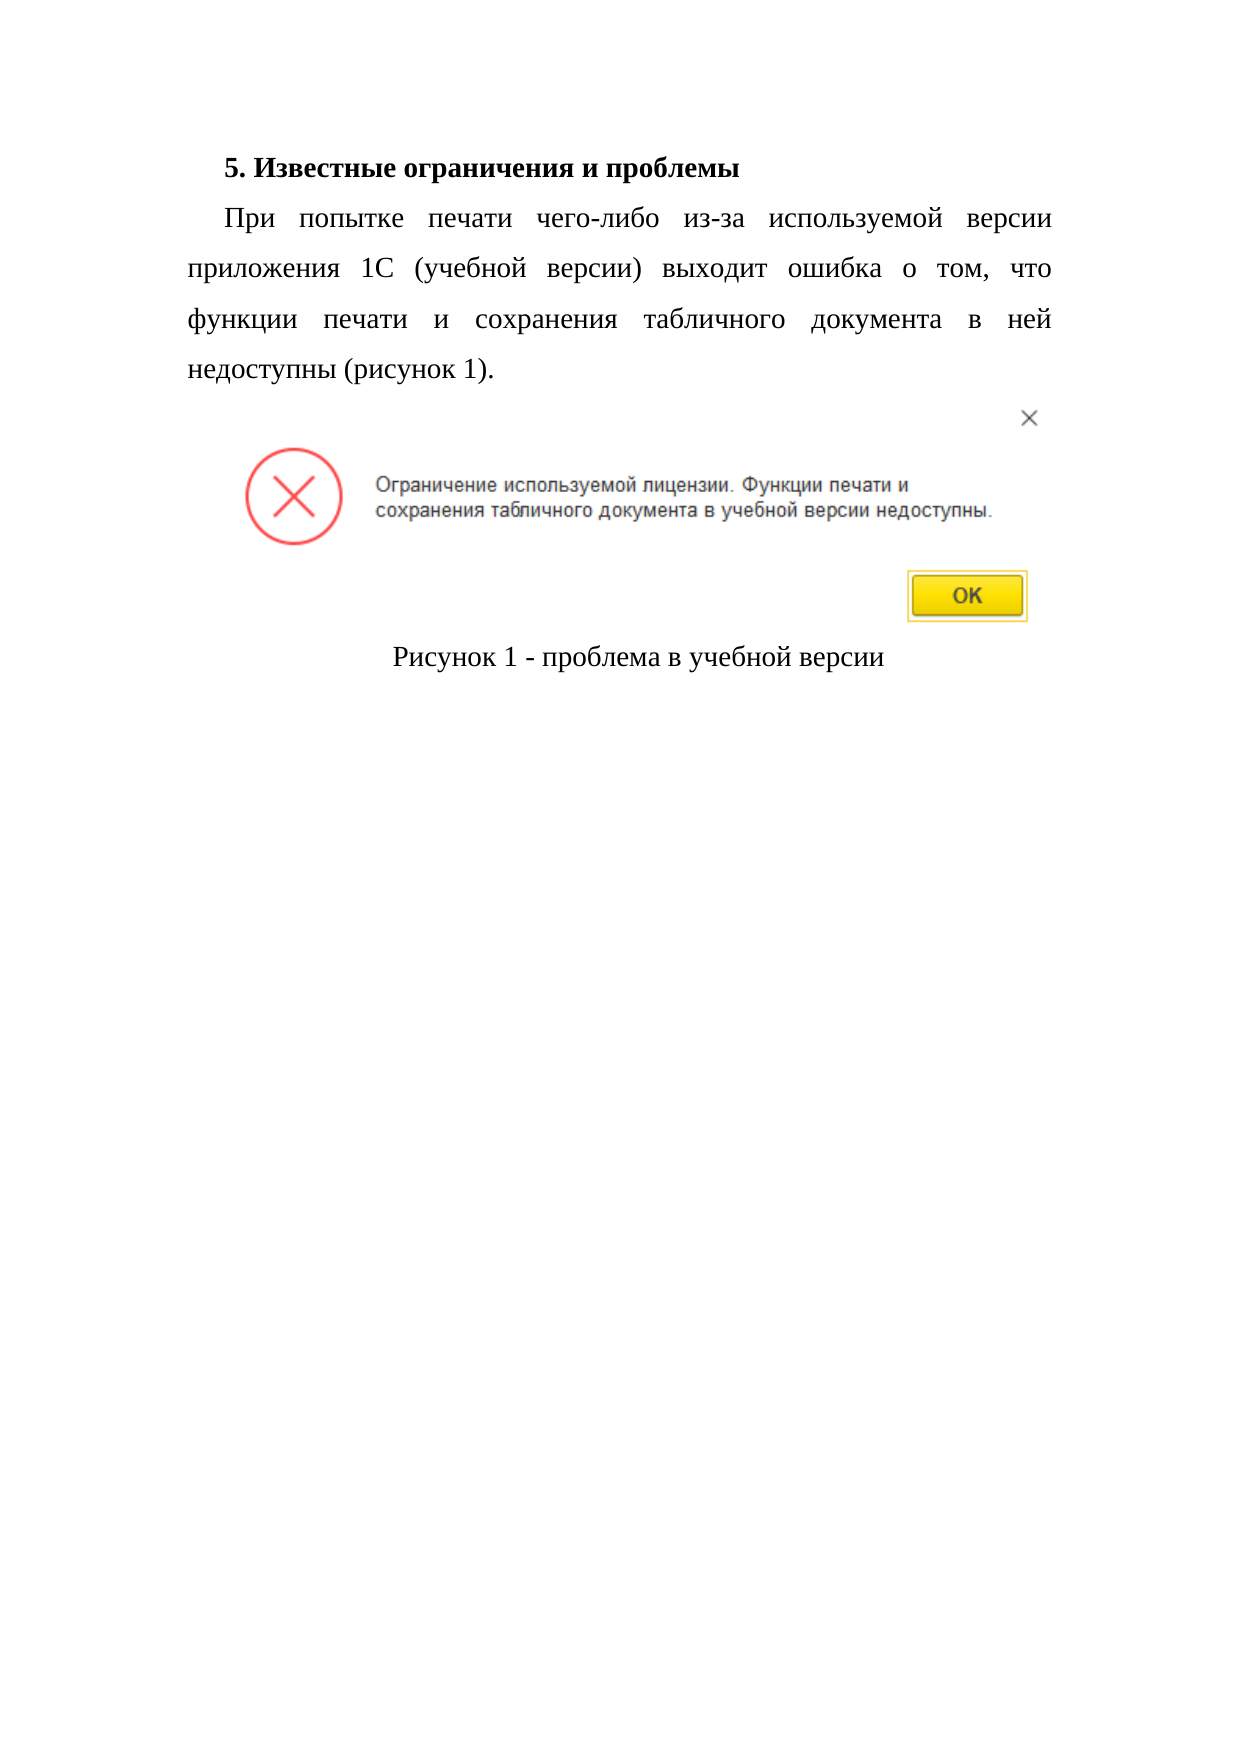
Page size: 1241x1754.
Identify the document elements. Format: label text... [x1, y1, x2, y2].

list При попытке печати чего-либо из-за используемой версии приложения 1С (учебной версии) выходит ошибка о том, что функции печати и сохранения табличного документа в ней недоступны (рисунок 1). [187, 200, 1053, 385]
list Рисунок 1 - проблема в учебной версии [187, 639, 1053, 673]
list Известные ограничения и проблемы [187, 150, 1053, 183]
picture [213, 401, 1050, 627]
